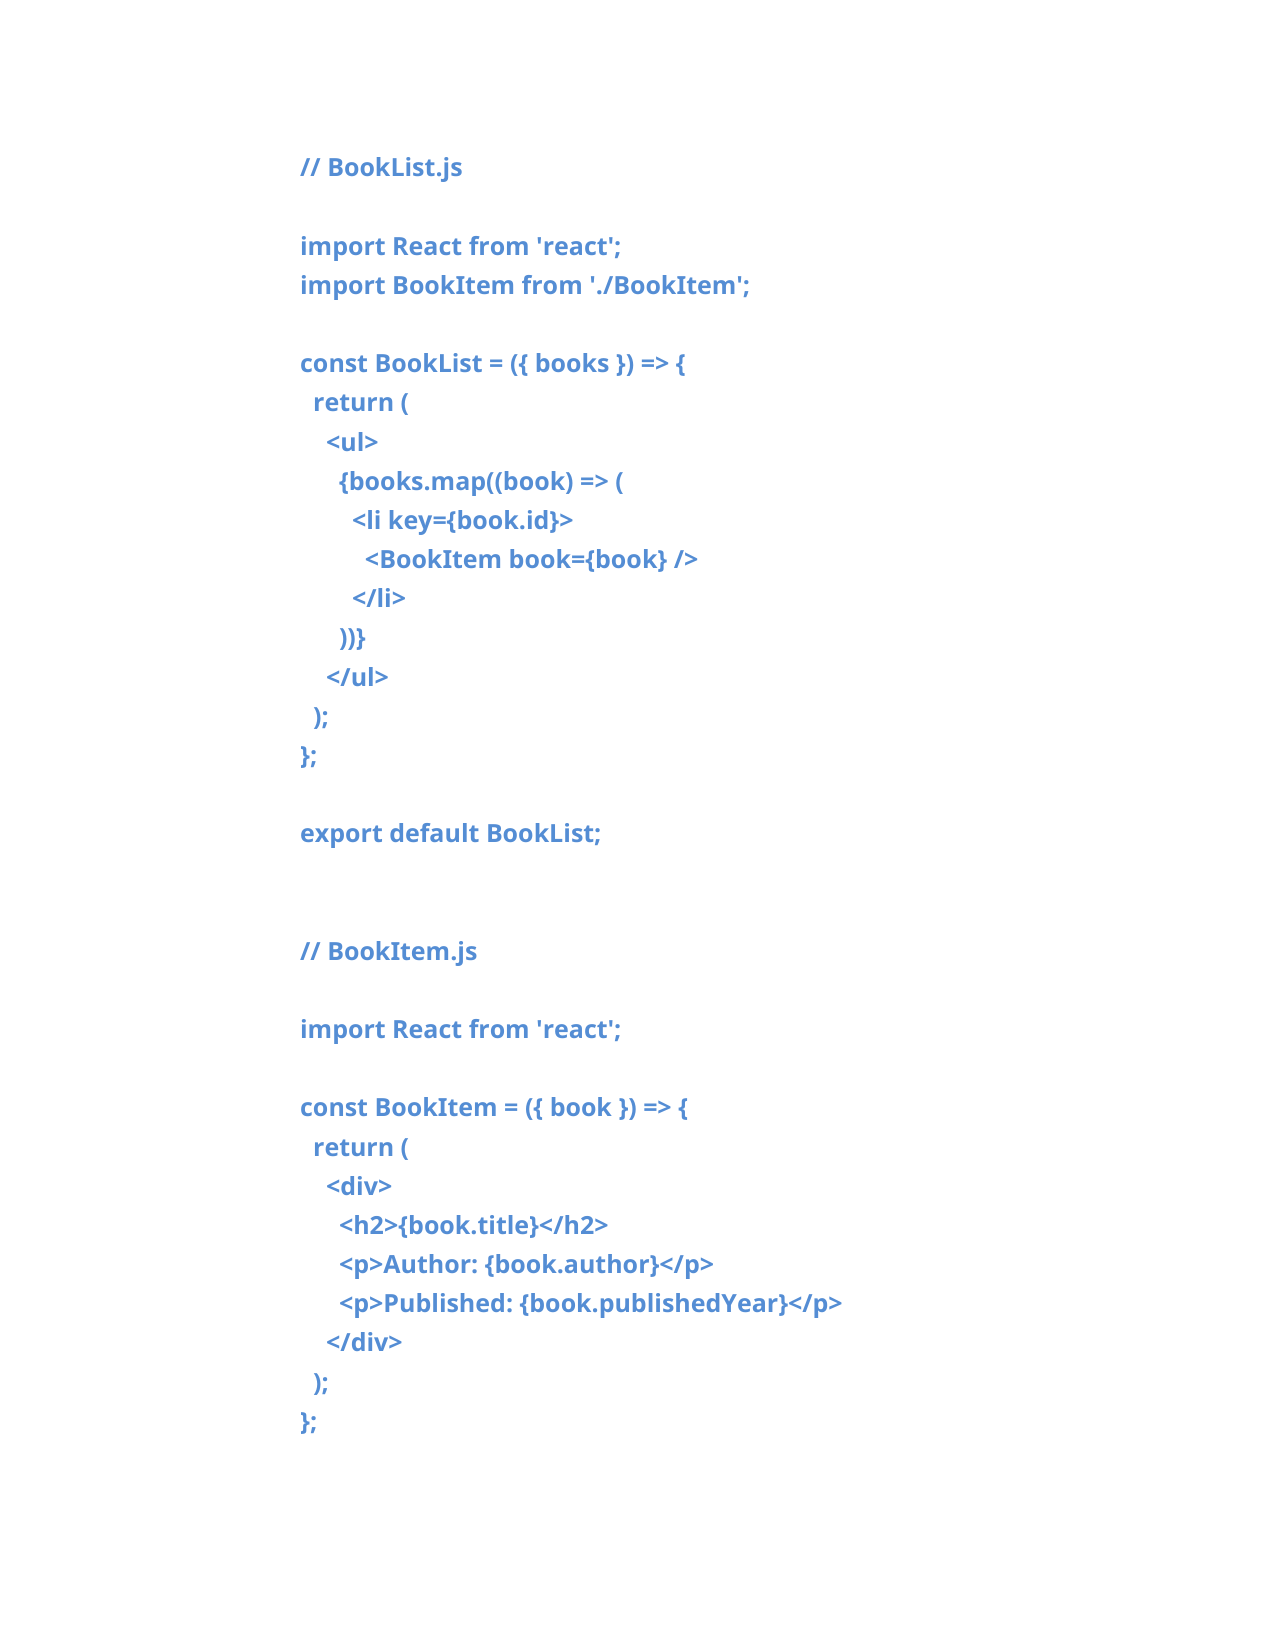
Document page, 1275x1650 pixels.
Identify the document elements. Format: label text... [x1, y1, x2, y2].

list const BookItem = ({ book }) => { [300, 1090, 1125, 1124]
list ); [300, 698, 1125, 732]
list <ul> [300, 424, 1125, 458]
list }; [300, 1403, 1125, 1437]
list </ul> [300, 659, 1125, 693]
list <h2>{book.title}</h2> [300, 1207, 1125, 1242]
list <BookItem book={book} /> [300, 542, 1125, 576]
list import React from 'react'; [300, 228, 1125, 262]
list </div> [300, 1325, 1125, 1359]
list }; [300, 737, 1125, 772]
list <p>Published: {book.publishedYear}</p> [300, 1286, 1125, 1320]
list // BookList.js [300, 150, 1125, 184]
list return ( [300, 1129, 1125, 1163]
list import React from 'react'; [300, 1012, 1125, 1046]
list export default BookList; [300, 816, 1125, 850]
list <p>Author: {book.author}</p> [300, 1247, 1125, 1281]
list // BookItem.js [300, 933, 1125, 967]
list ))} [300, 620, 1125, 654]
list </li> [300, 581, 1125, 615]
list import BookItem from './BookItem'; [300, 267, 1125, 302]
list <div> [300, 1168, 1125, 1202]
list <li key={book.id}> [300, 502, 1125, 537]
list return ( [300, 385, 1125, 419]
list const BookList = ({ books }) => { [300, 346, 1125, 380]
list {books.map((book) => ( [300, 463, 1125, 497]
list ); [300, 1364, 1125, 1398]
